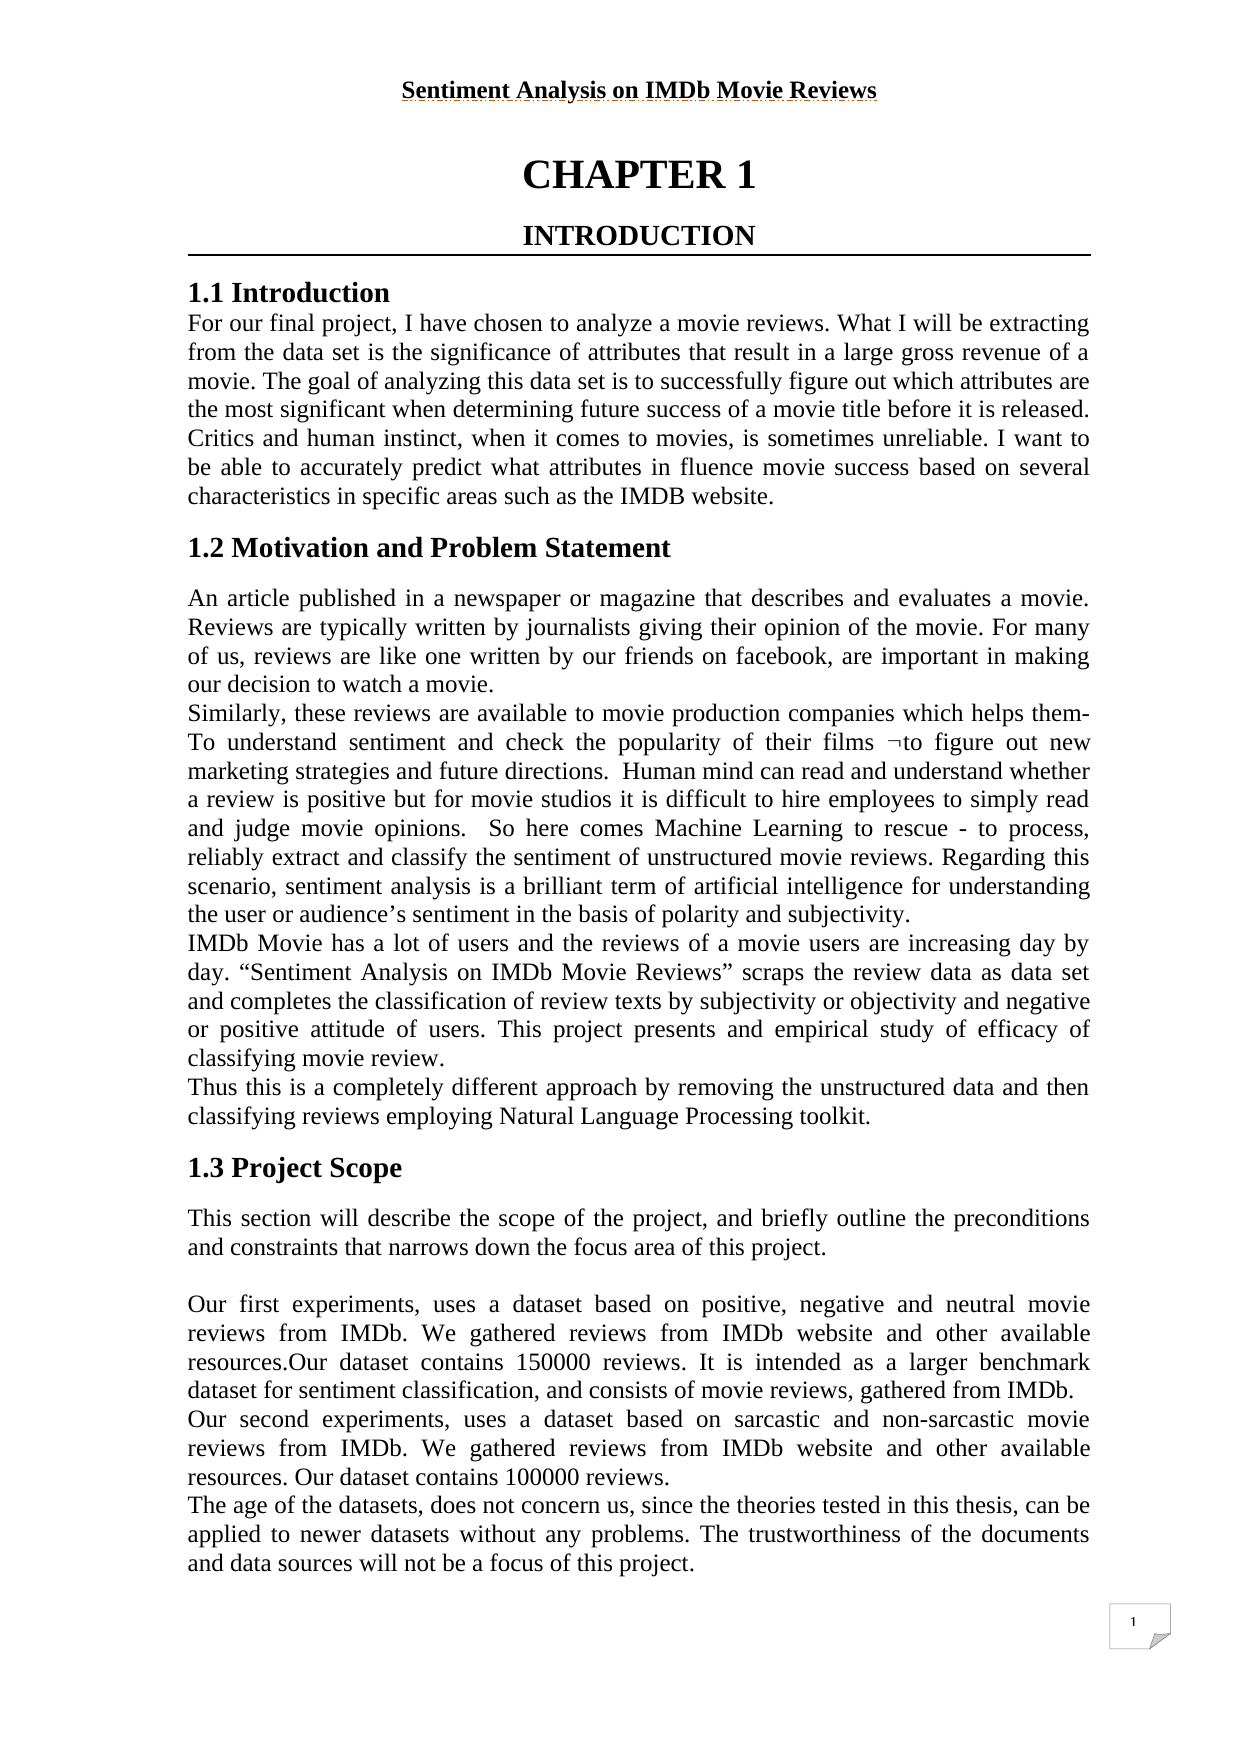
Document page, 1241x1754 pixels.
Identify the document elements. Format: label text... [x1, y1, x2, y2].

text CHAPTER 1 [187, 150, 1091, 198]
list The age of the datasets, does not concern us, since the theories tested in this thesis, can be applied to newer datasets without any problems. The trustworthiness of the documents and data sources will not be a focus of this project. [187, 1491, 1091, 1577]
list Our second experiments, uses a dataset based on sarcastic and non-sarcastic movie reviews from IMDb. We gathered reviews from IMDb website and other available resources. Our dataset contains 100000 reviews. [187, 1404, 1091, 1491]
list Our first experiments, uses a dataset based on positive, negative and neutral movie reviews from IMDb. We gathered reviews from IMDb website and other available resources.Our dataset contains 150000 reviews. It is intended as a larger benchmark dataset for sentiment classification, and consists of movie reviews, gathered from IMDb. [187, 1289, 1091, 1404]
list Thus this is a completely different approach by removing the unstructured data and then classifying reviews employing Natural Language Processing toolkit. [187, 1072, 1091, 1129]
subtitle 1.1 Introduction [187, 275, 1091, 308]
list This section will describe the scope of the project, and briefly outline the preconditions and constraints that narrows down the focus area of this project. [187, 1203, 1091, 1261]
list Similarly, these reviews are available to movie production companies which helps them- To understand sentiment and check the popularity of their films to figure out new marketing strategies and future directions. Human mind can read and understand whether a review is positive but for movie studios it is difficult to hire employees to simply read and judge movie opinions. So here comes Machine Learning to rescue - to process, reliably extract and classify the sentiment of unstructured movie reviews. Regarding this scenario, sentiment analysis is a brilliant term of artificial intelligence for understanding the user or audience’s sentiment in the basis of polarity and subjectivity. [187, 698, 1091, 928]
text 1.3 Project Scope [187, 1150, 1091, 1184]
text INTRODUCTION [187, 218, 1091, 256]
list For our final project, I have chosen to analyze a movie reviews. What I will be extracting from the data set is the significance of attributes that result in a large gross revenue of a movie. The goal of analyzing this data set is to successfully figure out which attributes are the most significant when determining future success of a movie title before it is released. Critics and human instinct, when it comes to movies, is sometimes unreliable. I want to be able to accurately predict what attributes in fluence movie success based on several characteristics in specific areas such as the IMDB website. [187, 308, 1091, 509]
list IMDb Movie has a lot of users and the reviews of a movie users are increasing day by day. “Sentiment Analysis on IMDb Movie Reviews” scraps the review data as data set and completes the classification of review texts by subjectivity or objectivity and negative or positive attitude of users. This project presents and empirical study of efficacy of classifying movie review. [187, 928, 1091, 1072]
text 1.2 Motivation and Problem Statement [187, 530, 1091, 564]
list An article published in a newspaper or magazine that describes and evaluates a movie. Reviews are typically written by journalists giving their opinion of the movie. For many of us, reviews are like one written by our friends on facebook, are important in making our decision to watch a movie. [187, 583, 1091, 698]
